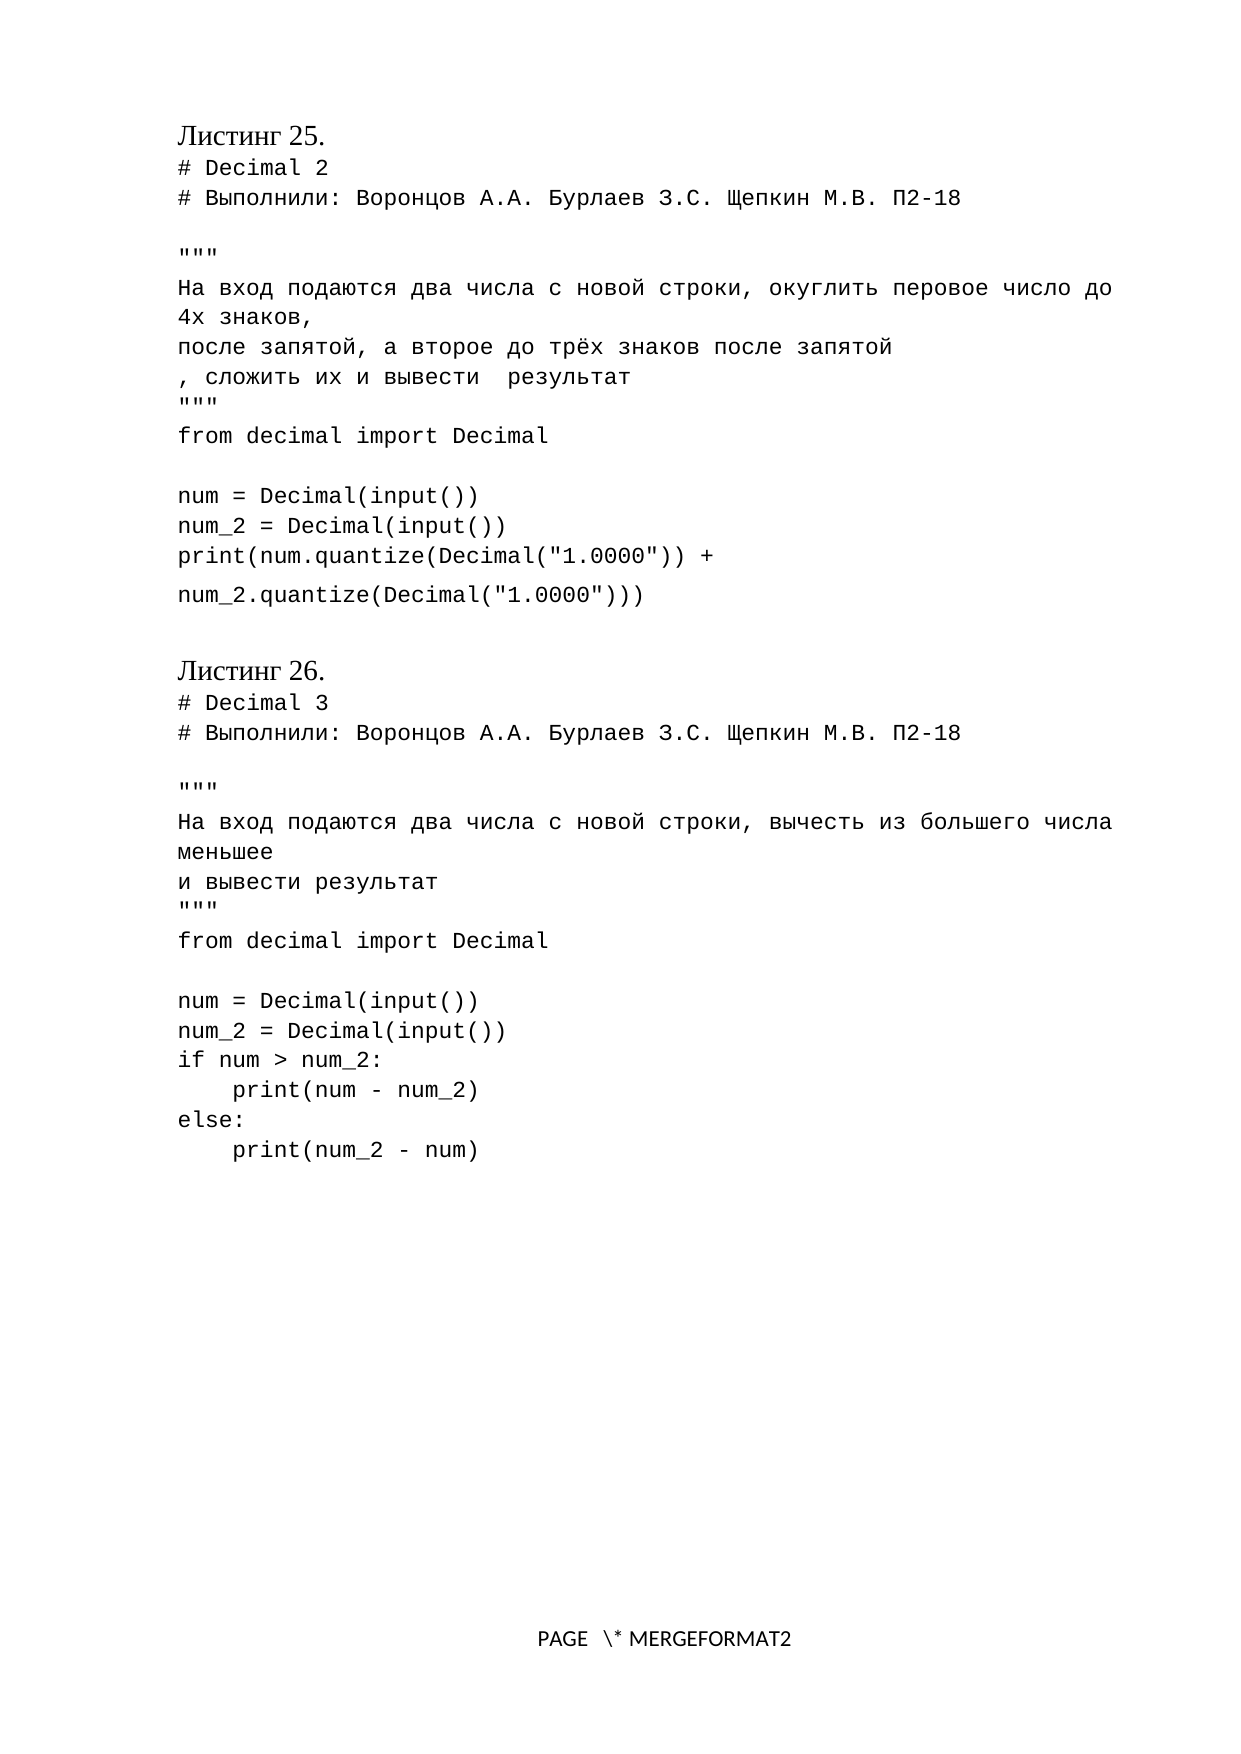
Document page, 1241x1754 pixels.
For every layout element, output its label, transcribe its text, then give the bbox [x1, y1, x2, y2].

text else: [177, 1108, 1152, 1134]
text num_2 = Decimal(input()) [177, 1019, 1152, 1045]
text На вход подаются два числа с новой строки, вычесть из большего числа меньшее [177, 810, 1152, 866]
text после запятой, а второе до трёх знаков после запятой [177, 335, 1152, 361]
text print(num_2 - num) [177, 1138, 1152, 1164]
text # Выполнили: Воронцов А.А. Бурлаев З.С. Щепкин М.В. П2-18 [177, 186, 1152, 212]
text # Decimal 3 [177, 691, 1152, 717]
text # Выполнили: Воронцов А.А. Бурлаев З.С. Щепкин М.В. П2-18 [177, 721, 1152, 747]
text """ [177, 781, 1152, 807]
text num_2 = Decimal(input()) [177, 514, 1152, 540]
text # Decimal 2 [177, 157, 1152, 183]
text Листинг 25. [177, 118, 1152, 152]
text print(num - num_2) [177, 1078, 1152, 1104]
text """ [177, 395, 1152, 421]
text Листинг 26. [177, 653, 1152, 686]
text На вход подаются два числа с новой строки, окуглить перовое число до 4х знаков, [177, 276, 1152, 332]
text num = Decimal(input()) [177, 484, 1152, 510]
text from decimal import Decimal [177, 929, 1152, 956]
text from decimal import Decimal [177, 425, 1152, 451]
text """ [177, 246, 1152, 272]
text if num > num_2: [177, 1049, 1152, 1075]
text и вывести результат [177, 870, 1152, 896]
text num = Decimal(input()) [177, 989, 1152, 1015]
text print(num.quantize(Decimal("1.0000")) + num_2.quantize(Decimal("1.0000"))) [177, 544, 1152, 609]
text , сложить их и вывести результат [177, 365, 1152, 391]
text """ [177, 900, 1152, 926]
